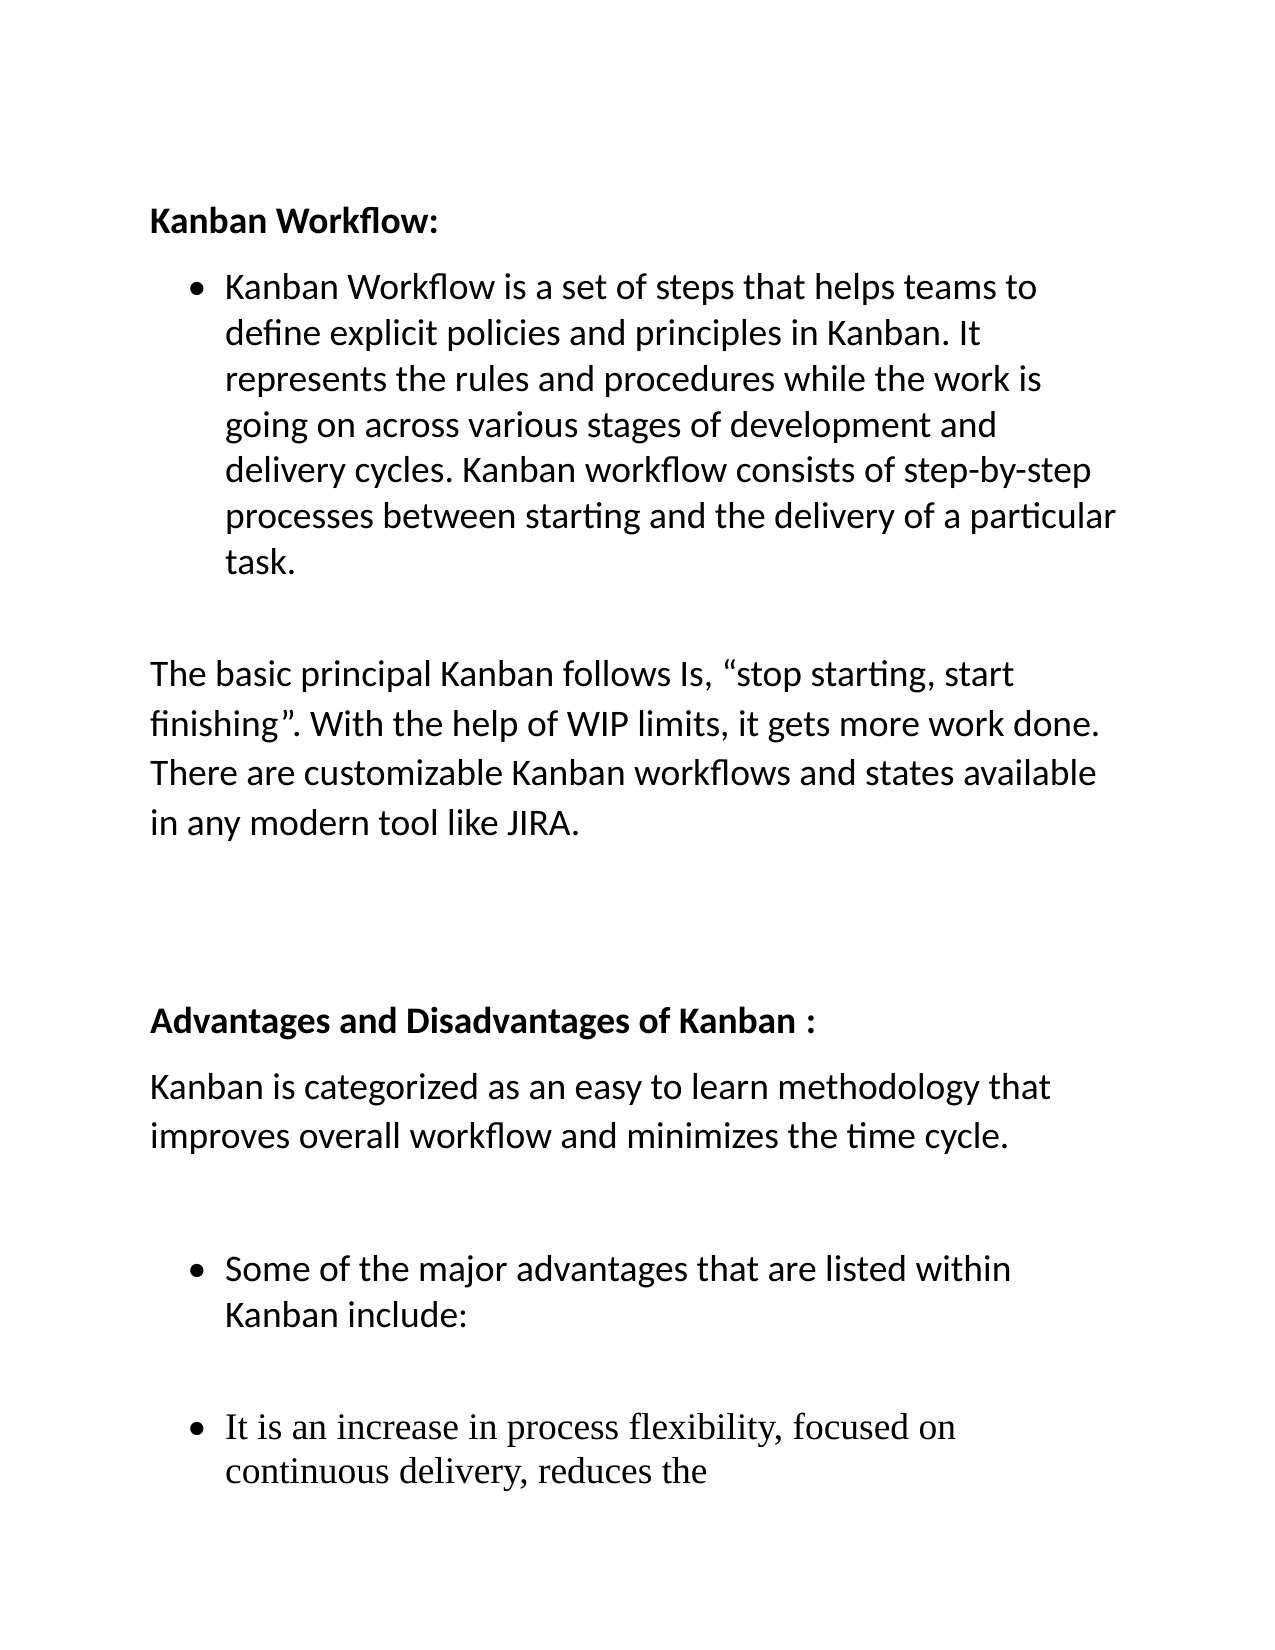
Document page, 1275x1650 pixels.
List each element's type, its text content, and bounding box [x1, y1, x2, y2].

list Some of the major advantages that are listed within Kanban include: [187, 1245, 1125, 1336]
text Kanban is categorized as an easy to learn methodology that improves overall workflow and minimizes the time cycle. [150, 1063, 1125, 1158]
list Kanban Workflow is a set of steps that helps teams to define explicit policies and principles in Kanban. It represents the rules and procedures while the work is going on across various stages of development and delivery cycles. Kanban workflow consists of step-by-step processes between starting and the delivery of a particular task. [187, 263, 1125, 584]
text Kanban Workflow: [150, 197, 1125, 243]
text The basic principal Kanban follows Is, “stop starting, start finishing”. With the help of WIP limits, it gets more work done. There are customizable Kanban workflows and states available in any modern tool like JIRA. [150, 650, 1125, 844]
text Advantages and Disadvantages of Kanban : [150, 997, 1125, 1043]
list It is an increase in process flexibility, focused on continuous delivery, reduces the [187, 1403, 1125, 1492]
